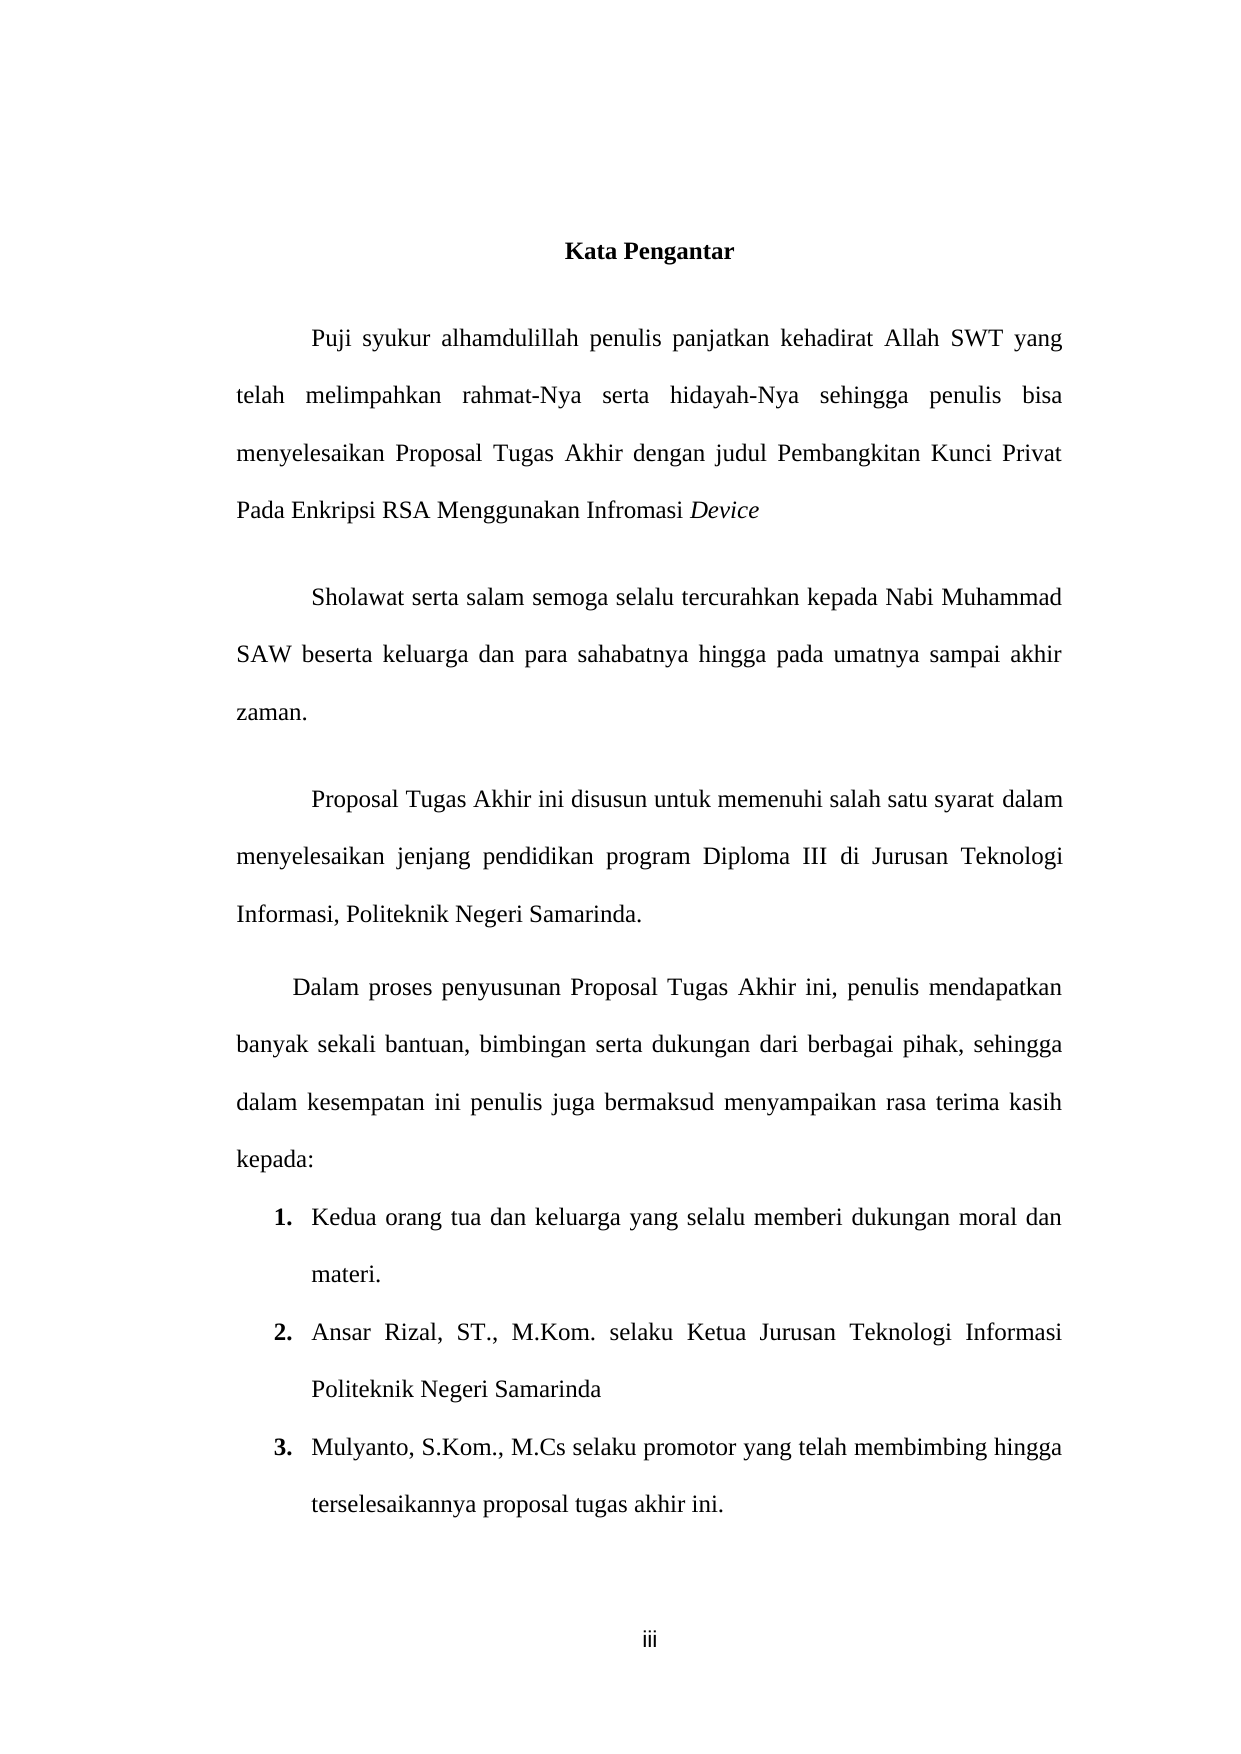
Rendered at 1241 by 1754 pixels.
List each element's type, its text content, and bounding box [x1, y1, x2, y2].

text Puji syukur alhamdulillah penulis panjatkan kehadirat Allah SWT yang telah melimpahkan rahmat-Nya serta hidayah-Nya sehingga penulis bisa menyelesaikan Proposal Tugas Akhir dengan judul Pembangkitan Kunci Privat Pada Enkripsi RSA Menggunakan Infromasi Device [236, 323, 1063, 524]
list Ansar Rizal, ST., M.Kom. selaku Ketua Jurusan Teknologi Informasi Politeknik Negeri Samarinda [274, 1317, 1063, 1403]
text Proposal Tugas Akhir ini disusun untuk memenuhi salah satu syarat dalam menyelesaikan jenjang pendidikan program Diploma III di Jurusan Teknologi Informasi, Politeknik Negeri Samarinda. [236, 784, 1063, 927]
text Sholawat serta salam semoga selalu tercurahkan kepada Nabi Muhammad SAW beserta keluarga dan para sahabatnya hingga pada umatnya sampai akhir zaman. [236, 582, 1063, 726]
text Kata Pengantar [236, 236, 1063, 265]
list Kedua orang tua dan keluarga yang selalu memberi dukungan moral dan materi. [274, 1202, 1063, 1288]
list Mulyanto, S.Kom., M.Cs selaku promotor yang telah membimbing hingga terselesaikannya proposal tugas akhir ini. [274, 1432, 1063, 1518]
text Dalam proses penyusunan Proposal Tugas Akhir ini, penulis mendapatkan banyak sekali bantuan, bimbingan serta dukungan dari berbagai pihak, sehingga dalam kesempatan ini penulis juga bermaksud menyampaikan rasa terima kasih kepada: [236, 972, 1063, 1173]
